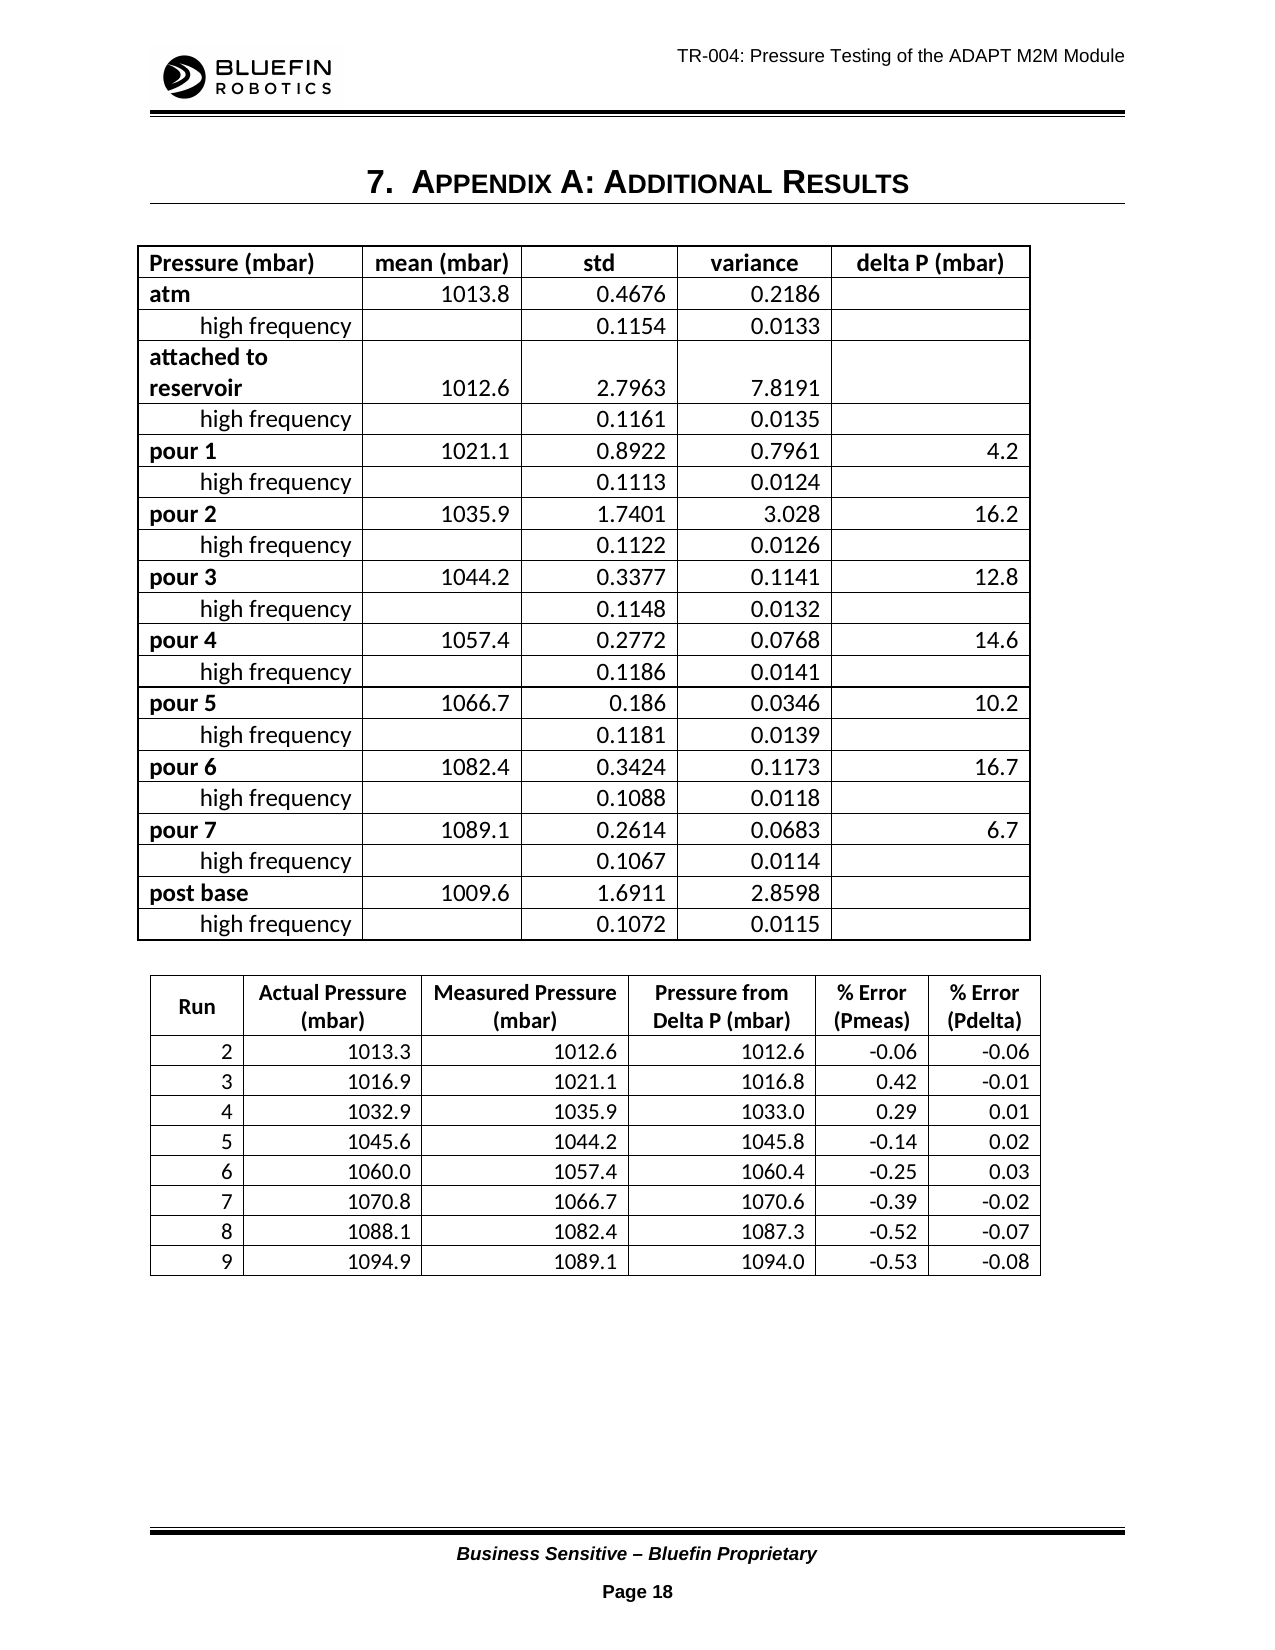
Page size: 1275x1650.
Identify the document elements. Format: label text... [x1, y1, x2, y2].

table_cell 1060.0 [244, 1156, 421, 1185]
table_header std [522, 247, 677, 277]
table_cell -0.08 [929, 1246, 1040, 1275]
table_cell 8 [151, 1216, 243, 1245]
table_cell 1082.4 [422, 1216, 628, 1245]
table_cell 0.2772 [522, 624, 677, 655]
table_cell 2 [151, 1036, 243, 1065]
table_cell [363, 530, 521, 560]
table_header Run [151, 976, 243, 1035]
table_header delta P (mbar) [832, 247, 1029, 277]
table_cell [832, 310, 1029, 340]
table_cell 1094.0 [629, 1246, 815, 1275]
table_cell 1044.2 [363, 561, 521, 592]
table_cell 1.6911 [522, 877, 677, 907]
table_cell 0.1072 [522, 909, 677, 939]
table_cell [832, 719, 1029, 749]
table_cell 0.0683 [678, 814, 831, 844]
table_cell 3.028 [678, 498, 831, 529]
table_cell 1.7401 [522, 498, 677, 529]
table_cell 0.0141 [678, 656, 831, 686]
table_cell [832, 656, 1029, 686]
table_cell 0.0346 [678, 688, 831, 718]
table_cell 0.8922 [522, 435, 677, 466]
table_cell 1012.6 [629, 1036, 815, 1065]
table_header Pressure (mbar) [139, 247, 362, 277]
table_cell 6.7 [832, 814, 1029, 844]
table_cell -0.06 [929, 1036, 1040, 1065]
table_cell pour 6 [139, 751, 362, 781]
table_cell 1044.2 [422, 1126, 628, 1155]
table_cell 1033.0 [629, 1096, 815, 1125]
table_cell atm [139, 278, 362, 309]
table_cell -0.02 [929, 1186, 1040, 1215]
table_cell 0.1148 [522, 593, 677, 623]
table_cell 1032.9 [244, 1096, 421, 1125]
table_cell 0.3424 [522, 751, 677, 781]
table_cell 0.186 [522, 688, 677, 718]
table_cell 4.2 [832, 435, 1029, 466]
table_cell high frequency [139, 909, 362, 939]
table_cell 1087.3 [629, 1216, 815, 1245]
table_cell 1016.9 [244, 1066, 421, 1095]
table_cell 0.0115 [678, 909, 831, 939]
table_cell 0.02 [929, 1126, 1040, 1155]
table_cell 9 [151, 1246, 243, 1275]
table_cell 7 [151, 1186, 243, 1215]
table_cell 0.0114 [678, 845, 831, 876]
table_cell high frequency [139, 719, 362, 749]
table_cell pour 7 [139, 814, 362, 844]
table_header Pressure from Delta P (mbar) [629, 976, 815, 1035]
table_cell pour 2 [139, 498, 362, 529]
table_cell 0.1141 [678, 561, 831, 592]
table_cell 1057.4 [422, 1156, 628, 1185]
table_cell 0.1161 [522, 404, 677, 434]
table_cell 0.0126 [678, 530, 831, 560]
table_cell -0.53 [816, 1246, 928, 1275]
table_cell 3 [151, 1066, 243, 1095]
table_cell 1045.6 [244, 1126, 421, 1155]
table_cell [832, 530, 1029, 560]
table_header mean (mbar) [363, 247, 521, 277]
table_cell 0.29 [816, 1096, 928, 1125]
table_cell 0.2186 [678, 278, 831, 309]
picture [150, 45, 344, 110]
table_cell high frequency [139, 530, 362, 560]
table_header % Error (Pmeas) [816, 976, 928, 1035]
table_cell [363, 719, 521, 749]
table_cell 0.01 [929, 1096, 1040, 1125]
table_cell high frequency [139, 310, 362, 340]
table_cell [832, 467, 1029, 497]
table_cell 5 [151, 1126, 243, 1155]
table_cell [832, 593, 1029, 623]
table_cell [832, 845, 1029, 876]
table_cell 1066.7 [422, 1186, 628, 1215]
table_cell 1009.6 [363, 877, 521, 907]
table_cell [363, 782, 521, 813]
table_cell 1057.4 [363, 624, 521, 655]
table_cell -0.07 [929, 1216, 1040, 1245]
table_cell 0.2614 [522, 814, 677, 844]
table_cell 0.03 [929, 1156, 1040, 1185]
table_cell [363, 404, 521, 434]
table_cell 6 [151, 1156, 243, 1185]
table_cell 1013.8 [363, 278, 521, 309]
table_cell pour 1 [139, 435, 362, 466]
table_cell 1012.6 [422, 1036, 628, 1065]
table_cell 0.1181 [522, 719, 677, 749]
table_cell 0.1173 [678, 751, 831, 781]
table_header variance [678, 247, 831, 277]
table_cell 1088.1 [244, 1216, 421, 1245]
table_cell pour 3 [139, 561, 362, 592]
table_cell 0.1186 [522, 656, 677, 686]
table_cell 0.0139 [678, 719, 831, 749]
table_cell 1045.8 [629, 1126, 815, 1155]
table_cell [832, 341, 1029, 402]
table_cell 1060.4 [629, 1156, 815, 1185]
table_cell [363, 656, 521, 686]
table_cell 12.8 [832, 561, 1029, 592]
table_cell 1016.8 [629, 1066, 815, 1095]
table_cell 0.4676 [522, 278, 677, 309]
table_cell attached to reservoir [139, 341, 362, 402]
table_cell pour 5 [139, 688, 362, 718]
table_cell 1094.9 [244, 1246, 421, 1275]
table_cell 10.2 [832, 688, 1029, 718]
table_cell 2.7963 [522, 341, 677, 402]
table_cell 1089.1 [363, 814, 521, 844]
table_cell 1012.6 [363, 341, 521, 402]
table_cell -0.52 [816, 1216, 928, 1245]
table_cell pour 4 [139, 624, 362, 655]
table_cell 0.42 [816, 1066, 928, 1095]
table_header % Error (Pdelta) [929, 976, 1040, 1035]
table_cell 1089.1 [422, 1246, 628, 1275]
table_cell 1066.7 [363, 688, 521, 718]
table_cell 1070.6 [629, 1186, 815, 1215]
table_cell 0.0768 [678, 624, 831, 655]
table_cell 0.0118 [678, 782, 831, 813]
table_cell [363, 467, 521, 497]
table_cell 1035.9 [422, 1096, 628, 1125]
table_cell 16.2 [832, 498, 1029, 529]
table_cell 0.1122 [522, 530, 677, 560]
table_cell 0.0135 [678, 404, 831, 434]
table_cell [832, 404, 1029, 434]
table_cell [363, 845, 521, 876]
table_cell 1013.3 [244, 1036, 421, 1065]
table_cell 7.8191 [678, 341, 831, 402]
table_cell [363, 310, 521, 340]
table_cell 0.1067 [522, 845, 677, 876]
subtitle Appendix A: Additional Results [150, 162, 1125, 203]
table_cell 0.0124 [678, 467, 831, 497]
table_cell [832, 782, 1029, 813]
table_cell high frequency [139, 656, 362, 686]
table_cell 1082.4 [363, 751, 521, 781]
table_cell post base [139, 877, 362, 907]
table_cell -0.14 [816, 1126, 928, 1155]
table_cell 1035.9 [363, 498, 521, 529]
table_cell 14.6 [832, 624, 1029, 655]
table_cell 0.7961 [678, 435, 831, 466]
table_cell -0.06 [816, 1036, 928, 1065]
table_cell high frequency [139, 404, 362, 434]
table_cell 4 [151, 1096, 243, 1125]
table_cell 0.0132 [678, 593, 831, 623]
table_cell -0.01 [929, 1066, 1040, 1095]
table_header Measured Pressure (mbar) [422, 976, 628, 1035]
table_cell 0.0133 [678, 310, 831, 340]
table_cell 0.3377 [522, 561, 677, 592]
table_cell 0.1088 [522, 782, 677, 813]
table_cell 1021.1 [422, 1066, 628, 1095]
table_cell [832, 877, 1029, 907]
table_cell 16.7 [832, 751, 1029, 781]
table_cell 2.8598 [678, 877, 831, 907]
table_cell -0.25 [816, 1156, 928, 1185]
table_cell [363, 593, 521, 623]
table_cell 1070.8 [244, 1186, 421, 1215]
table_cell high frequency [139, 467, 362, 497]
table_cell high frequency [139, 845, 362, 876]
table_cell -0.39 [816, 1186, 928, 1215]
table_cell 0.1154 [522, 310, 677, 340]
table_cell 1021.1 [363, 435, 521, 466]
table_cell high frequency [139, 782, 362, 813]
table_header Actual Pressure (mbar) [244, 976, 421, 1035]
table_cell high frequency [139, 593, 362, 623]
table_cell [832, 909, 1029, 939]
table_cell [832, 278, 1029, 309]
table_cell 0.1113 [522, 467, 677, 497]
table_cell [363, 909, 521, 939]
